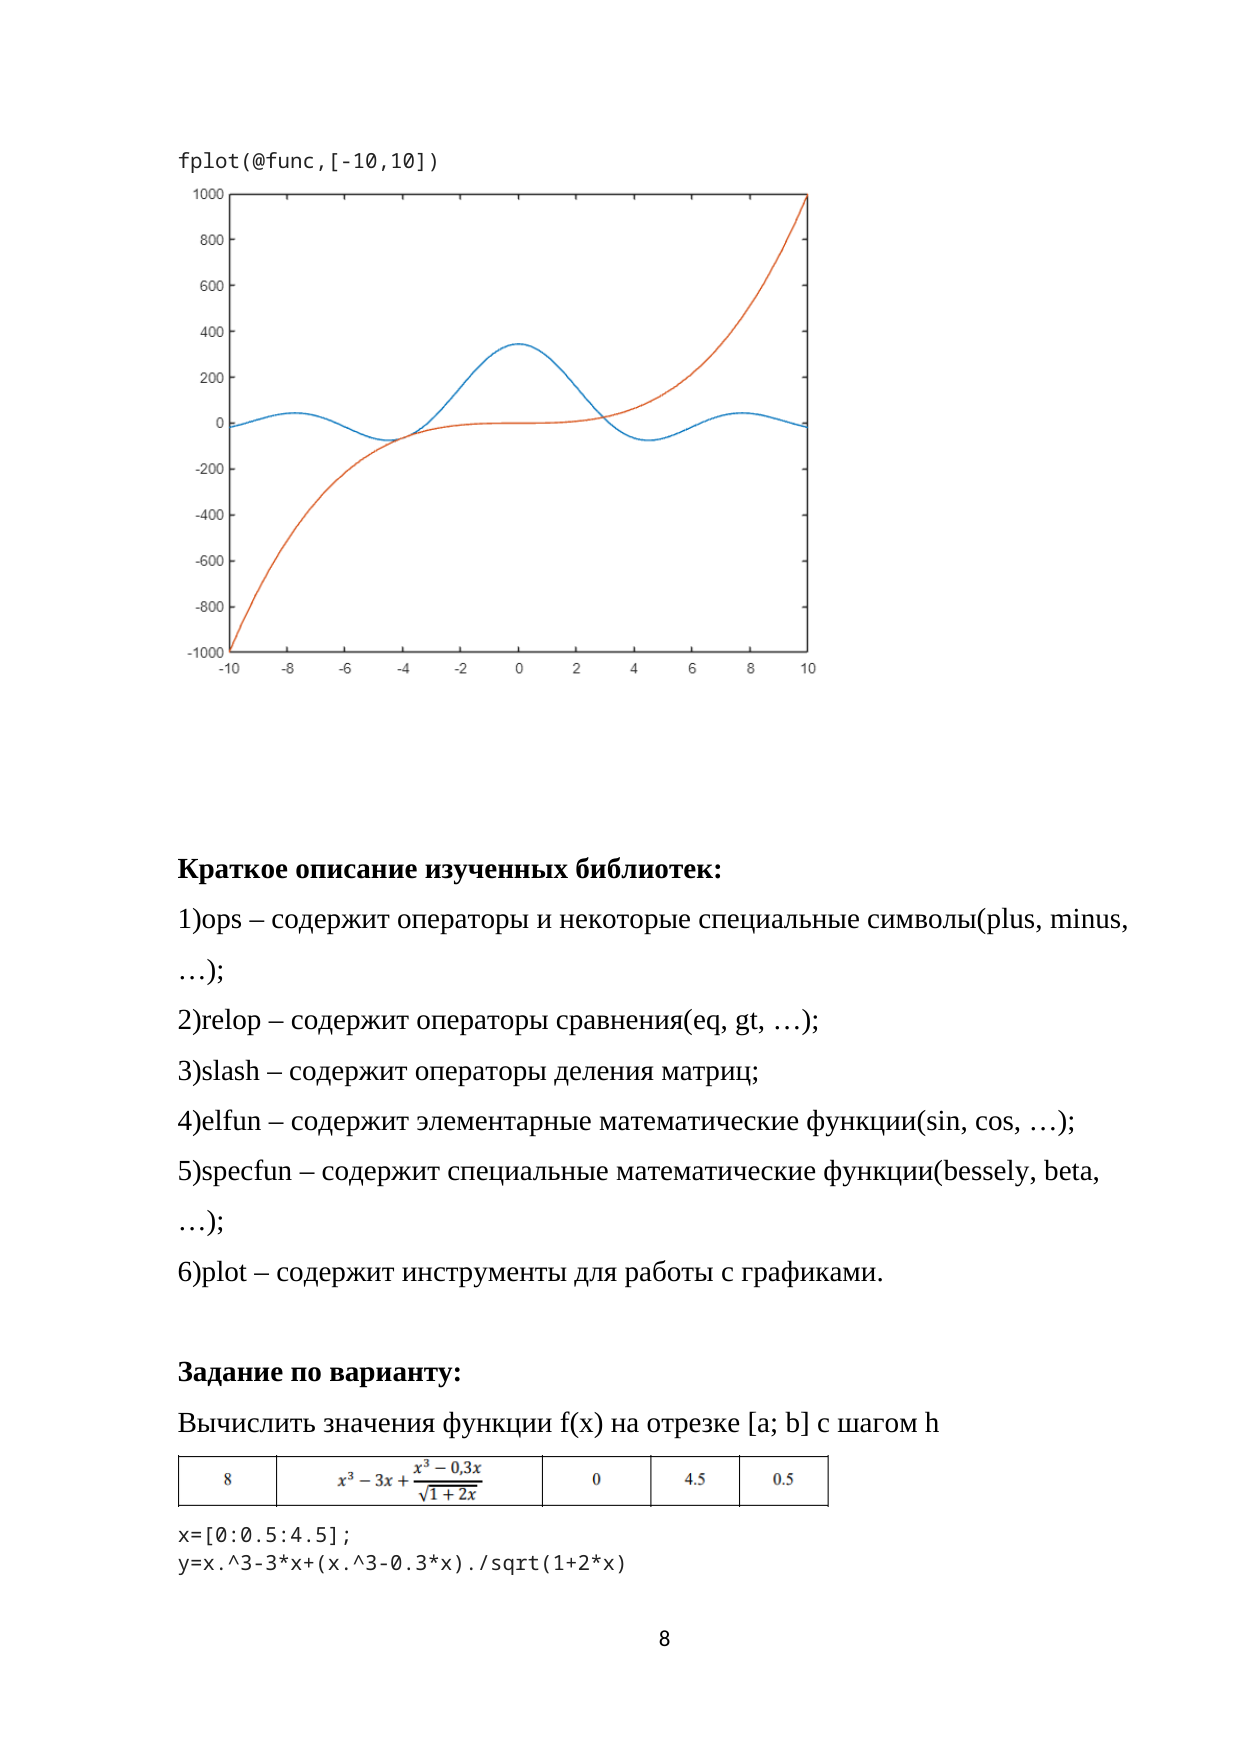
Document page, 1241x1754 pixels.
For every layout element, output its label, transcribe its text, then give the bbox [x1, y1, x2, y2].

text Краткое описание изученных библиотек: [177, 851, 1152, 885]
text 3)slash – содержит операторы деления матриц; [177, 1053, 1152, 1086]
picture [177, 175, 833, 687]
text Задание по варианту: [177, 1354, 1152, 1388]
text 2)relop – содержит операторы сравнения(eq, gt, …); [177, 1002, 1152, 1036]
picture [177, 1455, 836, 1507]
text 1)ops – содержит операторы и некоторые специальные символы(plus, minus, …); [177, 902, 1152, 986]
text 5)specfun – содержит специальные математические функции(bessely, beta, …); [177, 1153, 1152, 1237]
text Вычислить значения функции f(x) на отрезке [a; b] с шагом h [177, 1405, 1152, 1438]
text fplot(@func,[-10,10]) [177, 147, 1152, 175]
text y=x.^3-3*x+(x.^3-0.3*x)./sqrt(1+2*x) [177, 1548, 1152, 1577]
text 6)plot – содержит инструменты для работы с графиками. [177, 1254, 1152, 1287]
text x=[0:0.5:4.5]; [177, 1520, 1152, 1548]
text 4)elfun – содержит элементарные математические функции(sin, cos, …); [177, 1103, 1152, 1136]
